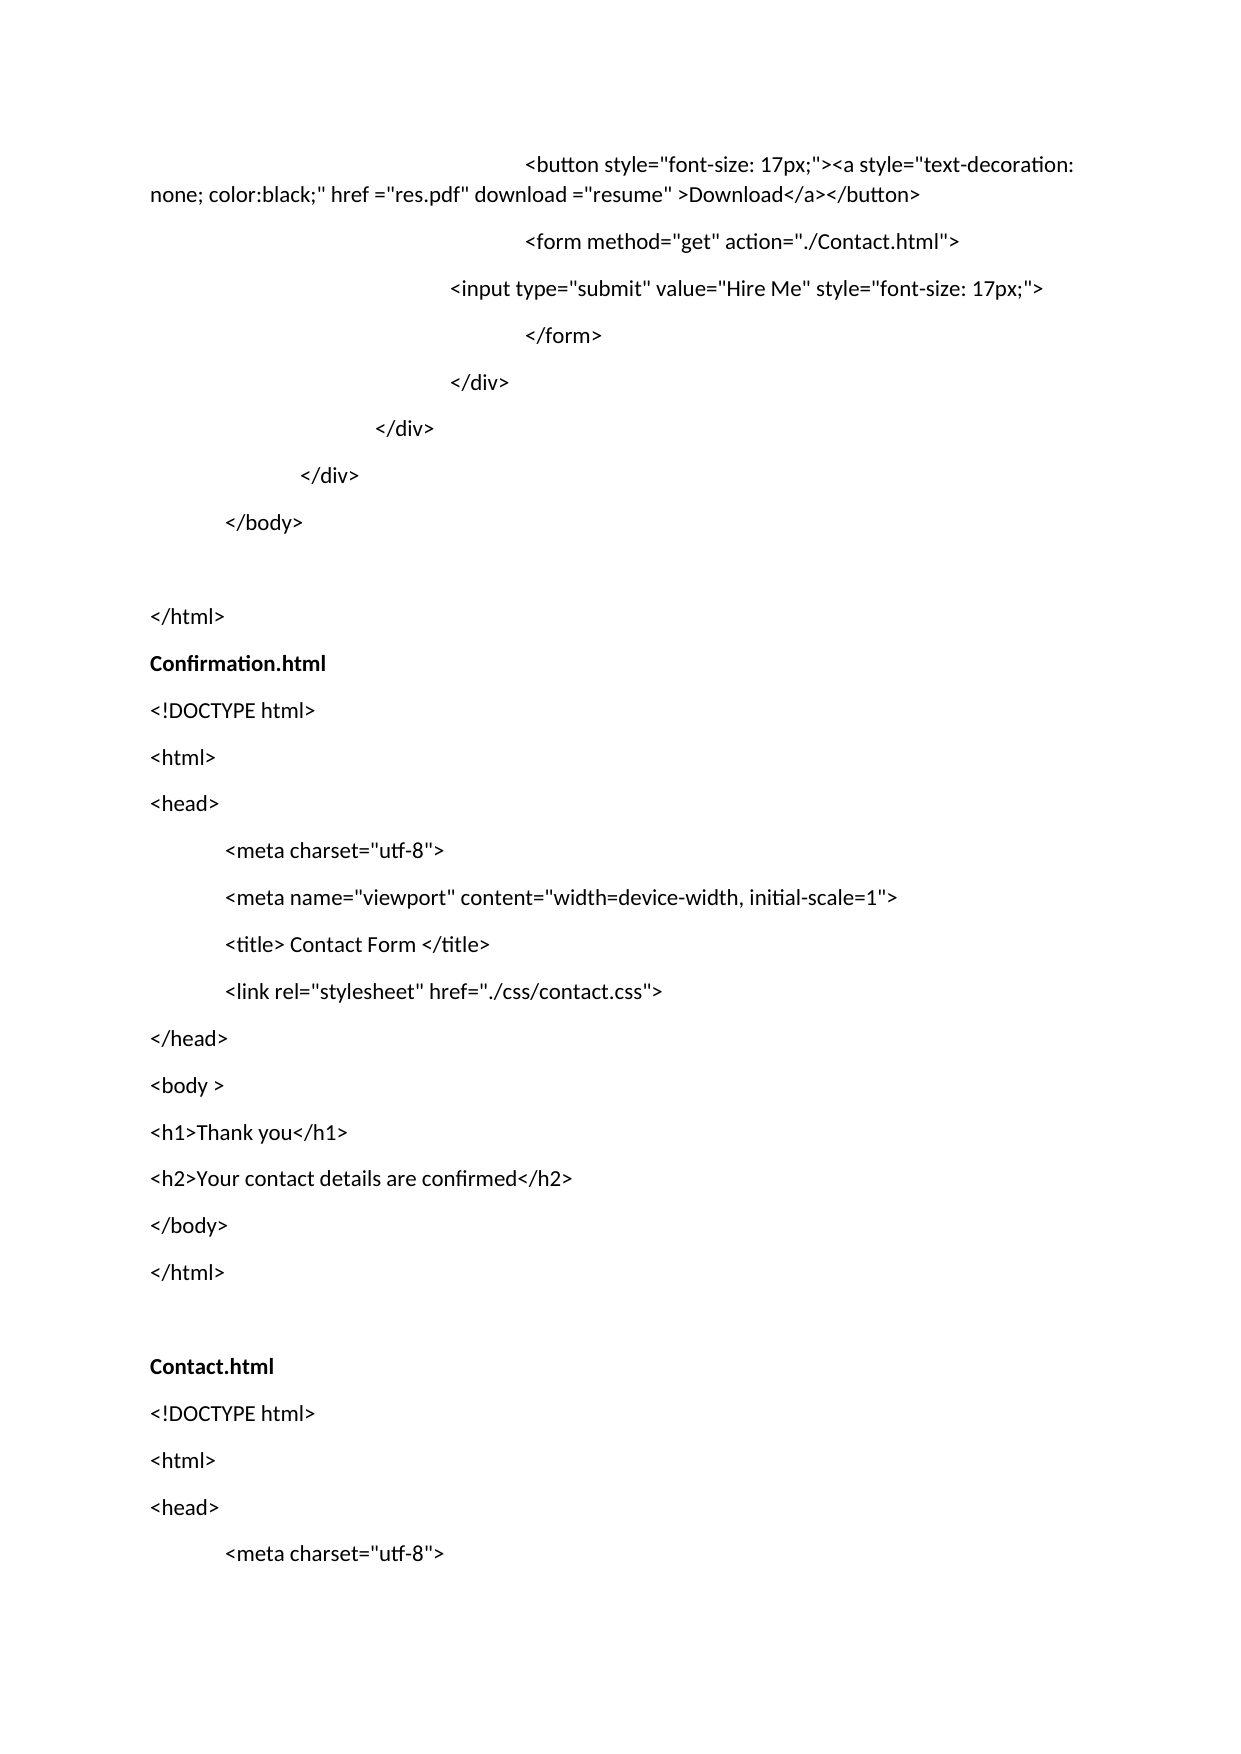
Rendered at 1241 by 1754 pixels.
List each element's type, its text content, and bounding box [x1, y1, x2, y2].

text <meta name="viewport" content="width=device-width, initial-scale=1"> [150, 883, 1090, 911]
text </html> [150, 1258, 1090, 1286]
text <title> Contact Form </title> [150, 930, 1090, 958]
text <button style="font-size: 17px;"><a style="text-decoration: none; color:black;" href ="res.pdf" download ="resume" >Download</a></button> [150, 150, 1090, 208]
text <!DOCTYPE html> [150, 1399, 1090, 1427]
text </head> [150, 1024, 1090, 1052]
text Contact.html [150, 1352, 1090, 1380]
text </body> [150, 508, 1090, 536]
text <head> [150, 789, 1090, 818]
text <input type="submit" value="Hire Me" style="font-size: 17px;"> [150, 274, 1090, 302]
text <h2>Your contact details are confirmed</h2> [150, 1164, 1090, 1193]
text <body > [150, 1071, 1090, 1099]
text Confirmation.html [150, 649, 1090, 677]
text </div> [150, 461, 1090, 489]
text <link rel="stylesheet" href="./css/contact.css"> [150, 977, 1090, 1005]
text <!DOCTYPE html> [150, 696, 1090, 724]
text <meta charset="utf-8"> [150, 1539, 1090, 1568]
text <form method="get" action="./Contact.html"> [150, 227, 1090, 255]
text <html> [150, 743, 1090, 771]
text </form> [150, 321, 1090, 349]
text </html> [150, 602, 1090, 630]
text <html> [150, 1446, 1090, 1474]
text <meta charset="utf-8"> [150, 836, 1090, 864]
text <head> [150, 1493, 1090, 1521]
text <h1>Thank you</h1> [150, 1118, 1090, 1146]
text </div> [150, 414, 1090, 443]
text </body> [150, 1211, 1090, 1239]
text </div> [150, 368, 1090, 396]
